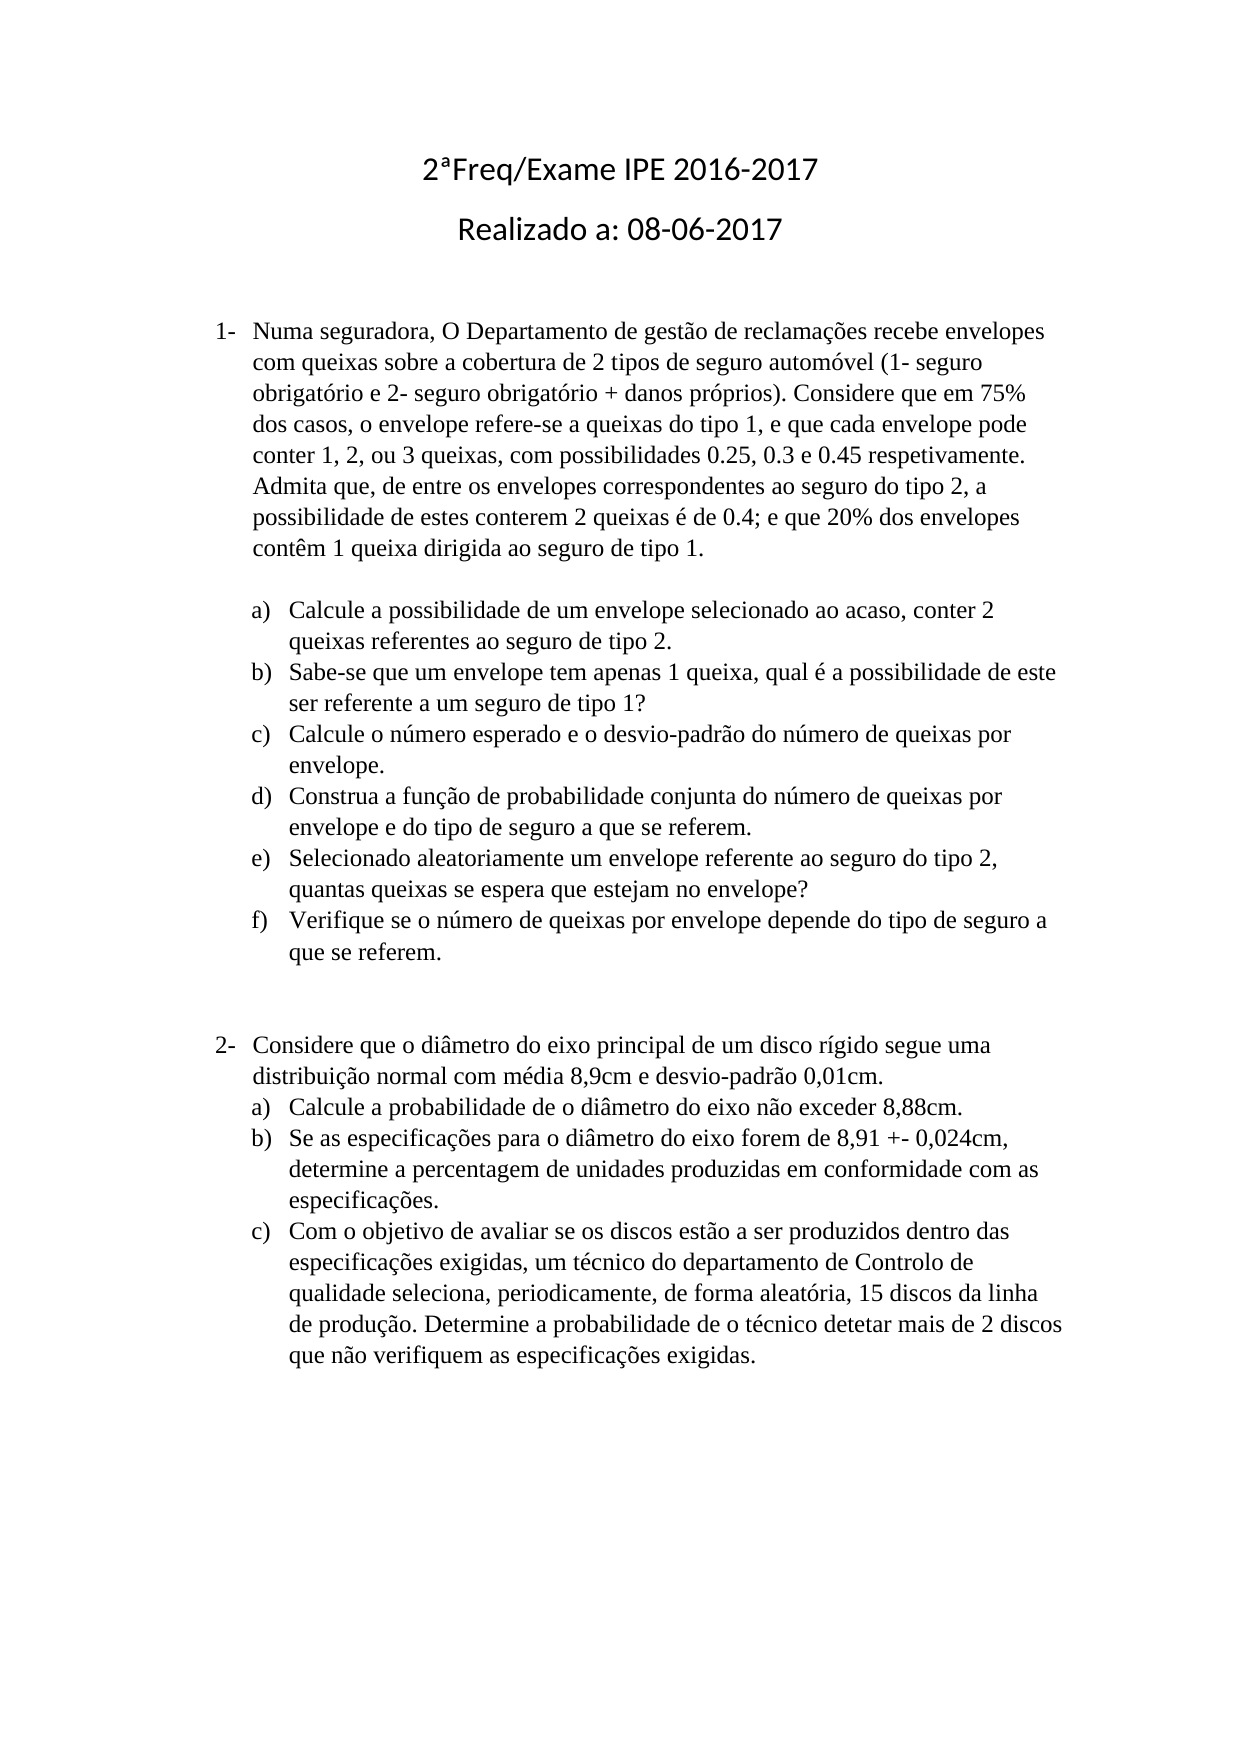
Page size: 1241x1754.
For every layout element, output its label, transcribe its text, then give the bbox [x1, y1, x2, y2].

list Calcule a possibilidade de um envelope selecionado ao acaso, conter 2 queixas referentes ao seguro de tipo 2. [251, 595, 1063, 655]
list Calcule o número esperado e o desvio-padrão do número de queixas por envelope. [251, 719, 1063, 779]
list Se as especificações para o diâmetro do eixo forem de 8,91 +- 0,024cm, determine a percentagem de unidades produzidas em conformidade com as especificações. [251, 1123, 1063, 1214]
text 2ªFreq/Exame IPE 2016-2017 [177, 148, 1063, 188]
list Calcule a probabilidade de o diâmetro do eixo não exceder 8,88cm. [251, 1092, 1063, 1121]
list Numa seguradora, O Departamento de gestão de reclamações recebe envelopes com queixas sobre a cobertura de 2 tipos de seguro automóvel (1- seguro obrigatório e 2- seguro obrigatório + danos próprios). Considere que em 75% dos casos, o envelope refere-se a queixas do tipo 1, e que cada envelope pode conter 1, 2, ou 3 queixas, com possibilidades 0.25, 0.3 e 0.45 respetivamente. Admita que, de entre os envelopes correspondentes ao seguro do tipo 2, a possibilidade de estes conterem 2 queixas é de 0.4; e que 20% dos envelopes contêm 1 queixa dirigida ao seguro de tipo 1. [215, 316, 1063, 562]
list Construa a função de probabilidade conjunta do número de queixas por envelope e do tipo de seguro a que se referem. [251, 781, 1063, 841]
list Considere que o diâmetro do eixo principal de um disco rígido segue uma distribuição normal com média 8,9cm e desvio-padrão 0,01cm. [215, 1030, 1063, 1089]
text Realizado a: 08-06-2017 [177, 208, 1063, 249]
list Verifique se o número de queixas por envelope depende do tipo de seguro a que se referem. [251, 906, 1063, 965]
list Selecionado aleatoriamente um envelope referente ao seguro do tipo 2, quantas queixas se espera que estejam no envelope? [251, 843, 1063, 903]
list Sabe-se que um envelope tem apenas 1 queixa, qual é a possibilidade de este ser referente a um seguro de tipo 1? [251, 657, 1063, 717]
list Com o objetivo de avaliar se os discos estão a ser produzidos dentro das especificações exigidas, um técnico do departamento de Controlo de qualidade seleciona, periodicamente, de forma aleatória, 15 discos da linha de produção. Determine a probabilidade de o técnico detetar mais de 2 discos que não verifiquem as especificações exigidas. [251, 1216, 1063, 1369]
